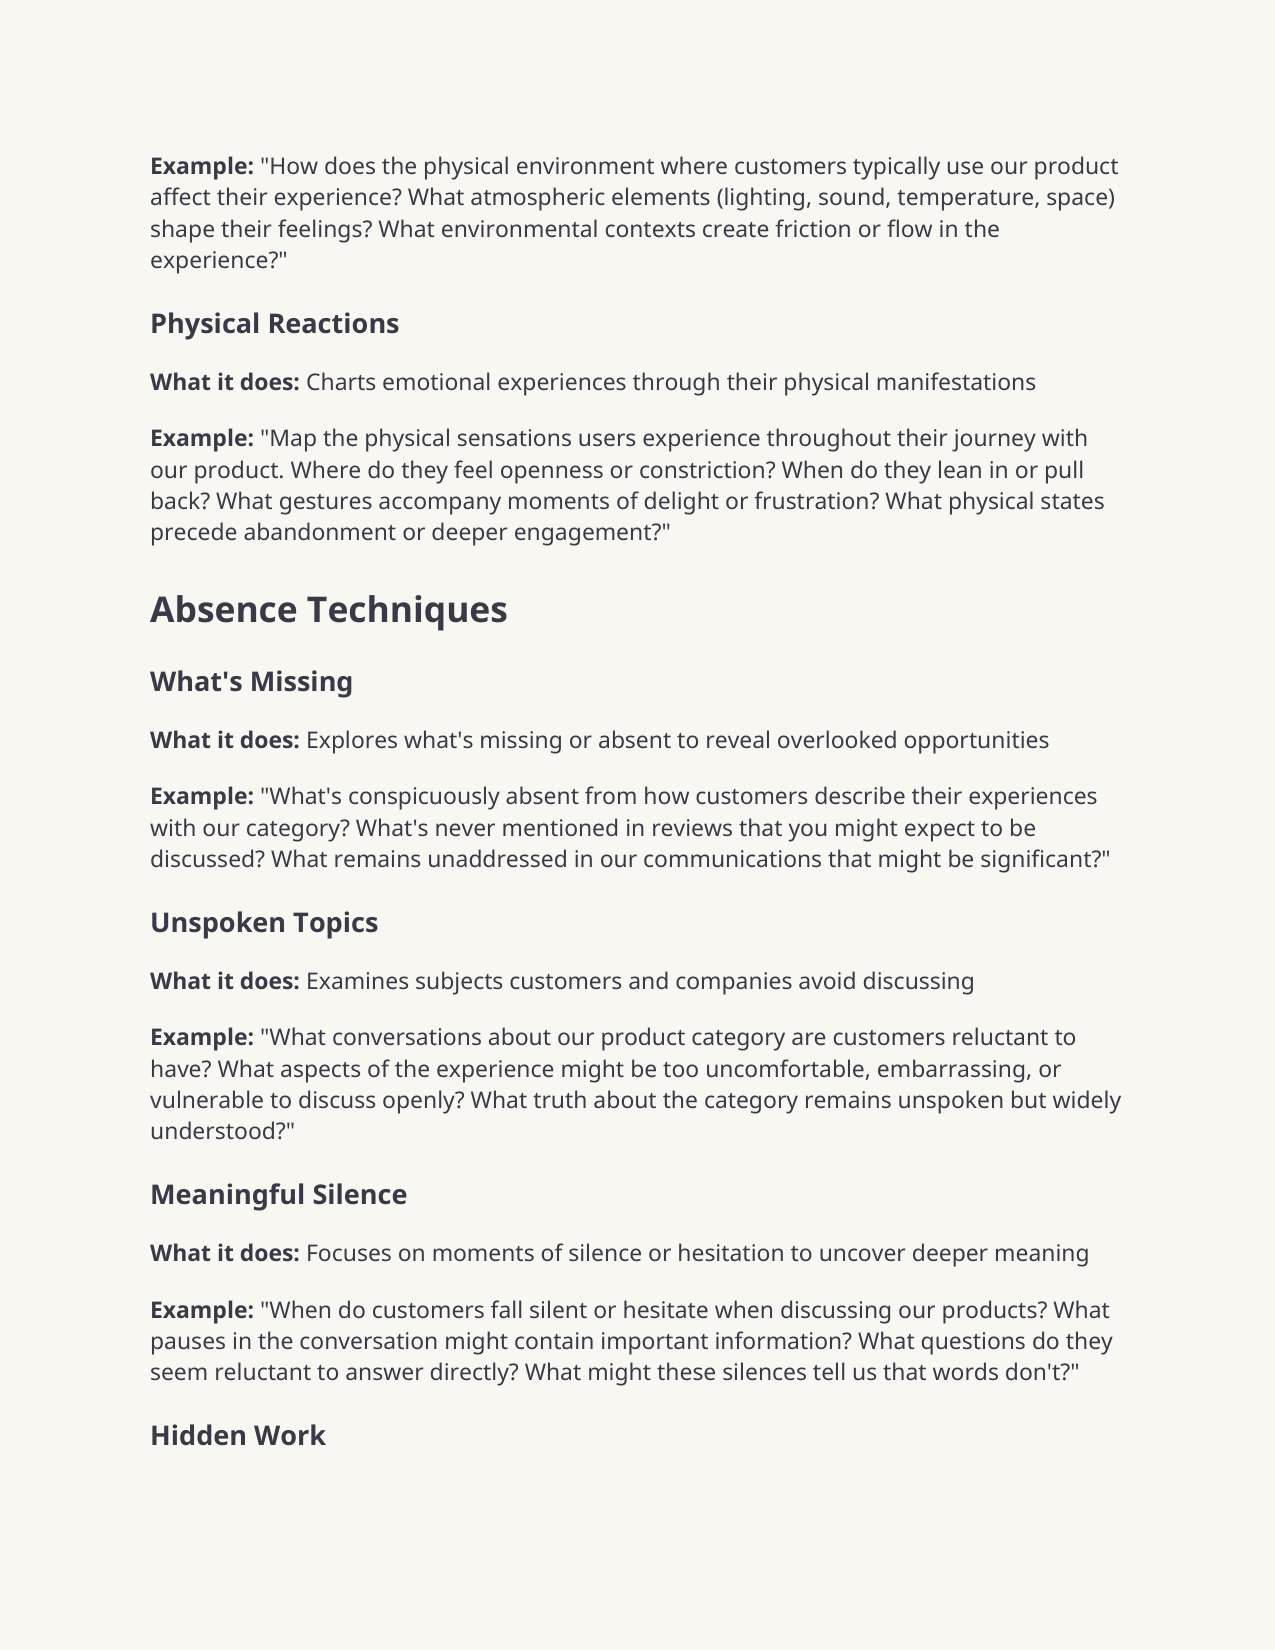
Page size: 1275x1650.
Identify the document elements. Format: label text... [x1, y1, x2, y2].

subtitle Physical Reactions [150, 304, 1125, 341]
text What it does: Charts emotional experiences through their physical manifestations [150, 366, 1125, 397]
subtitle Meaningful Silence [150, 1176, 1125, 1212]
text Example: "Map the physical sensations users experience throughout their journey with our product. Where do they feel openness or constriction? When do they lean in or pull back? What gestures accompany moments of delight or frustration? What physical states precede abandonment or deeper engagement?" [150, 422, 1125, 547]
text What it does: Explores what's missing or absent to reveal overlooked opportunities [150, 724, 1125, 755]
text Example: "What's conspicuously absent from how customers describe their experiences with our category? What's never mentioned in reviews that you might expect to be discussed? What remains unaddressed in our communications that might be significant?" [150, 780, 1125, 874]
subtitle Unspoken Topics [150, 903, 1125, 940]
text What it does: Focuses on moments of silence or hesitation to uncover deeper meaning [150, 1237, 1125, 1269]
subtitle Hidden Work [150, 1417, 1125, 1453]
text Example: "When do customers fall silent or hesitate when discussing our products? What pauses in the conversation might contain important information? What questions do they seem reluctant to answer directly? What might these silences tell us that words don't?" [150, 1294, 1125, 1387]
subtitle Absence Techniques [150, 585, 1125, 633]
text What it does: Examines subjects customers and companies avoid discussing [150, 965, 1125, 996]
text Example: "What conversations about our product category are customers reluctant to have? What aspects of the experience might be too uncomfortable, embarrassing, or vulnerable to discuss openly? What truth about the category remains unspoken but widely understood?" [150, 1021, 1125, 1146]
subtitle What's Missing [150, 662, 1125, 699]
text Example: "How does the physical environment where customers typically use our product affect their experience? What atmospheric elements (lighting, sound, temperature, space) shape their feelings? What environmental contexts create friction or flow in the experience?" [150, 150, 1125, 275]
